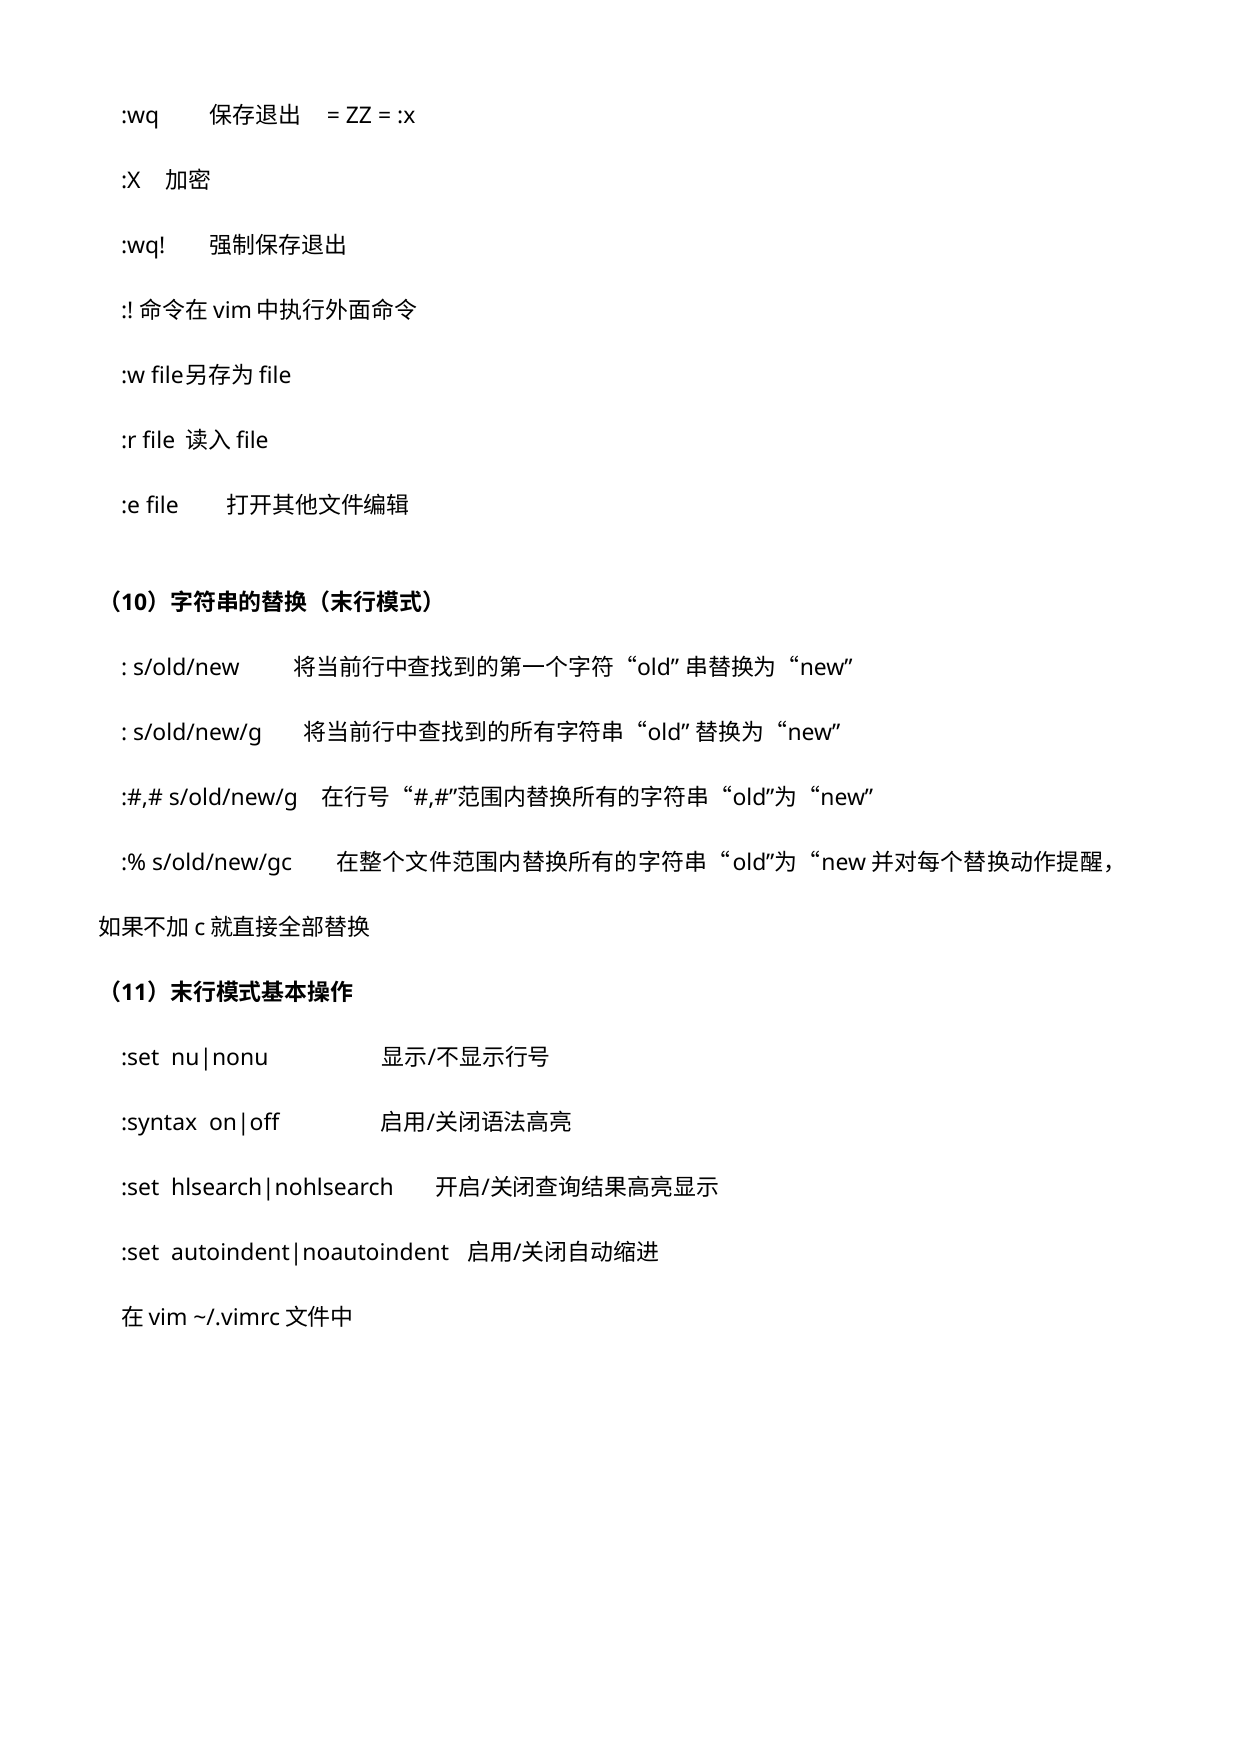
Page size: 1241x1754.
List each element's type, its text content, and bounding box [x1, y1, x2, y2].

text :set hlsearch|nohlsearch 开启/关闭查询结果高亮显示 [98, 1153, 1127, 1218]
subtitle （10）字符串的替换（末行模式） [98, 568, 1127, 633]
text : s/old/new 将当前行中查找到的第一个字符“old” 串替换为“new” [98, 633, 1127, 698]
text :set nu|nonu 显示/不显示行号 [98, 1023, 1127, 1088]
text 在vim ~/.vimrc文件中 [98, 1283, 1127, 1348]
text :% s/old/new/gc 在整个文件范围内替换所有的字符串“old”为“new并对每个替换动作提醒，如果不加c就直接全部替换 [98, 828, 1127, 958]
text :set autoindent|noautoindent 启用/关闭自动缩进 [98, 1218, 1127, 1283]
text :! 命令 在vim中执行外面命令 [98, 276, 1127, 341]
text :syntax on|off 启用/关闭语法高亮 [98, 1088, 1127, 1153]
text :w file 另存为file [98, 341, 1127, 406]
text :wq! 强制保存退出 [98, 211, 1127, 276]
text :X 加密 [98, 146, 1127, 211]
text : s/old/new/g 将当前行中查找到的所有字符串“old” 替换为“new” [98, 698, 1127, 763]
text :wq 保存退出 = ZZ = :x [98, 81, 1127, 146]
text :r file 读入file [98, 406, 1127, 471]
text :e file 打开其他文件编辑 [98, 471, 1127, 536]
subtitle （11）末行模式基本操作 [98, 958, 1127, 1023]
text :#,# s/old/new/g 在行号“#,#”范围内替换所有的字符串“old”为“new” [98, 763, 1127, 828]
